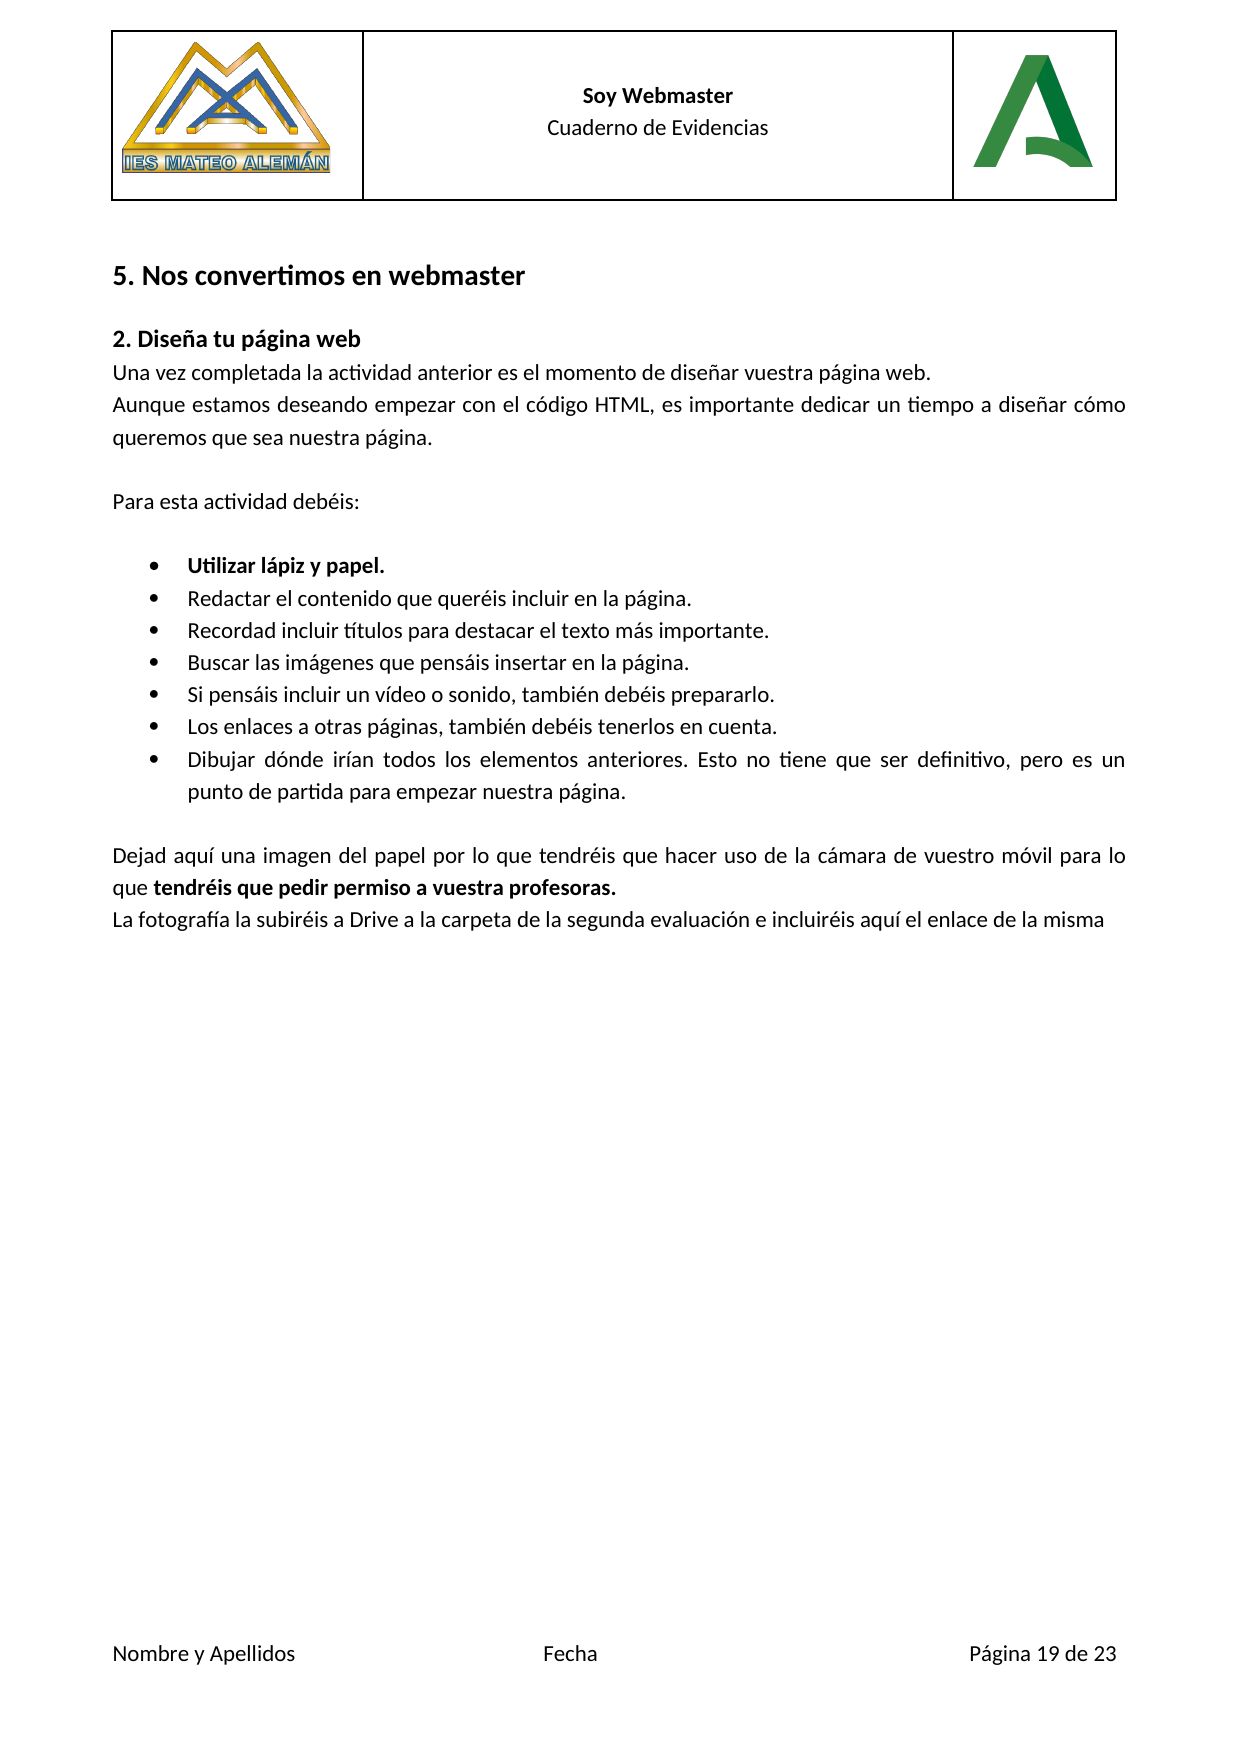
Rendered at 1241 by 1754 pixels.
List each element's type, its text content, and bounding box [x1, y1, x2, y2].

subtitle 5. Nos convertimos en webmaster [112, 257, 1128, 293]
picture [122, 42, 331, 173]
text La fotografía la subiréis a Drive a la carpeta de la segunda evaluación e incluiréis aquí el enlace de la misma [112, 906, 1128, 934]
picture [963, 42, 1103, 181]
text Para esta actividad debéis: [112, 487, 1128, 515]
text Una vez completada la actividad anterior es el momento de diseñar vuestra página web. [112, 358, 1128, 386]
list Dibujar dónde irían todos los elementos anteriores. Esto no tiene que ser definitivo, pero es un punto de partida para empezar nuestra página. [150, 745, 1128, 805]
text Dejad aquí una imagen del papel por lo que tendréis que hacer uso de la cámara de vuestro móvil para lo que tendréis que pedir permiso a vuestra profesoras. [112, 841, 1128, 901]
subtitle 2. Diseña tu página web [112, 323, 1128, 354]
list Buscar las imágenes que pensáis insertar en la página. [150, 648, 1128, 676]
list Los enlaces a otras páginas, también debéis tenerlos en cuenta. [150, 712, 1128, 741]
text Aunque estamos deseando empezar con el código HTML, es importante dedicar un tiempo a diseñar cómo queremos que sea nuestra página. [112, 391, 1128, 451]
list Si pensáis incluir un vídeo o sonido, también debéis prepararlo. [150, 680, 1128, 708]
list Utilizar lápiz y papel. [150, 552, 1128, 579]
list Recordad incluir títulos para destacar el texto más importante. [150, 616, 1128, 644]
list Redactar el contenido que queréis incluir en la página. [150, 584, 1128, 612]
